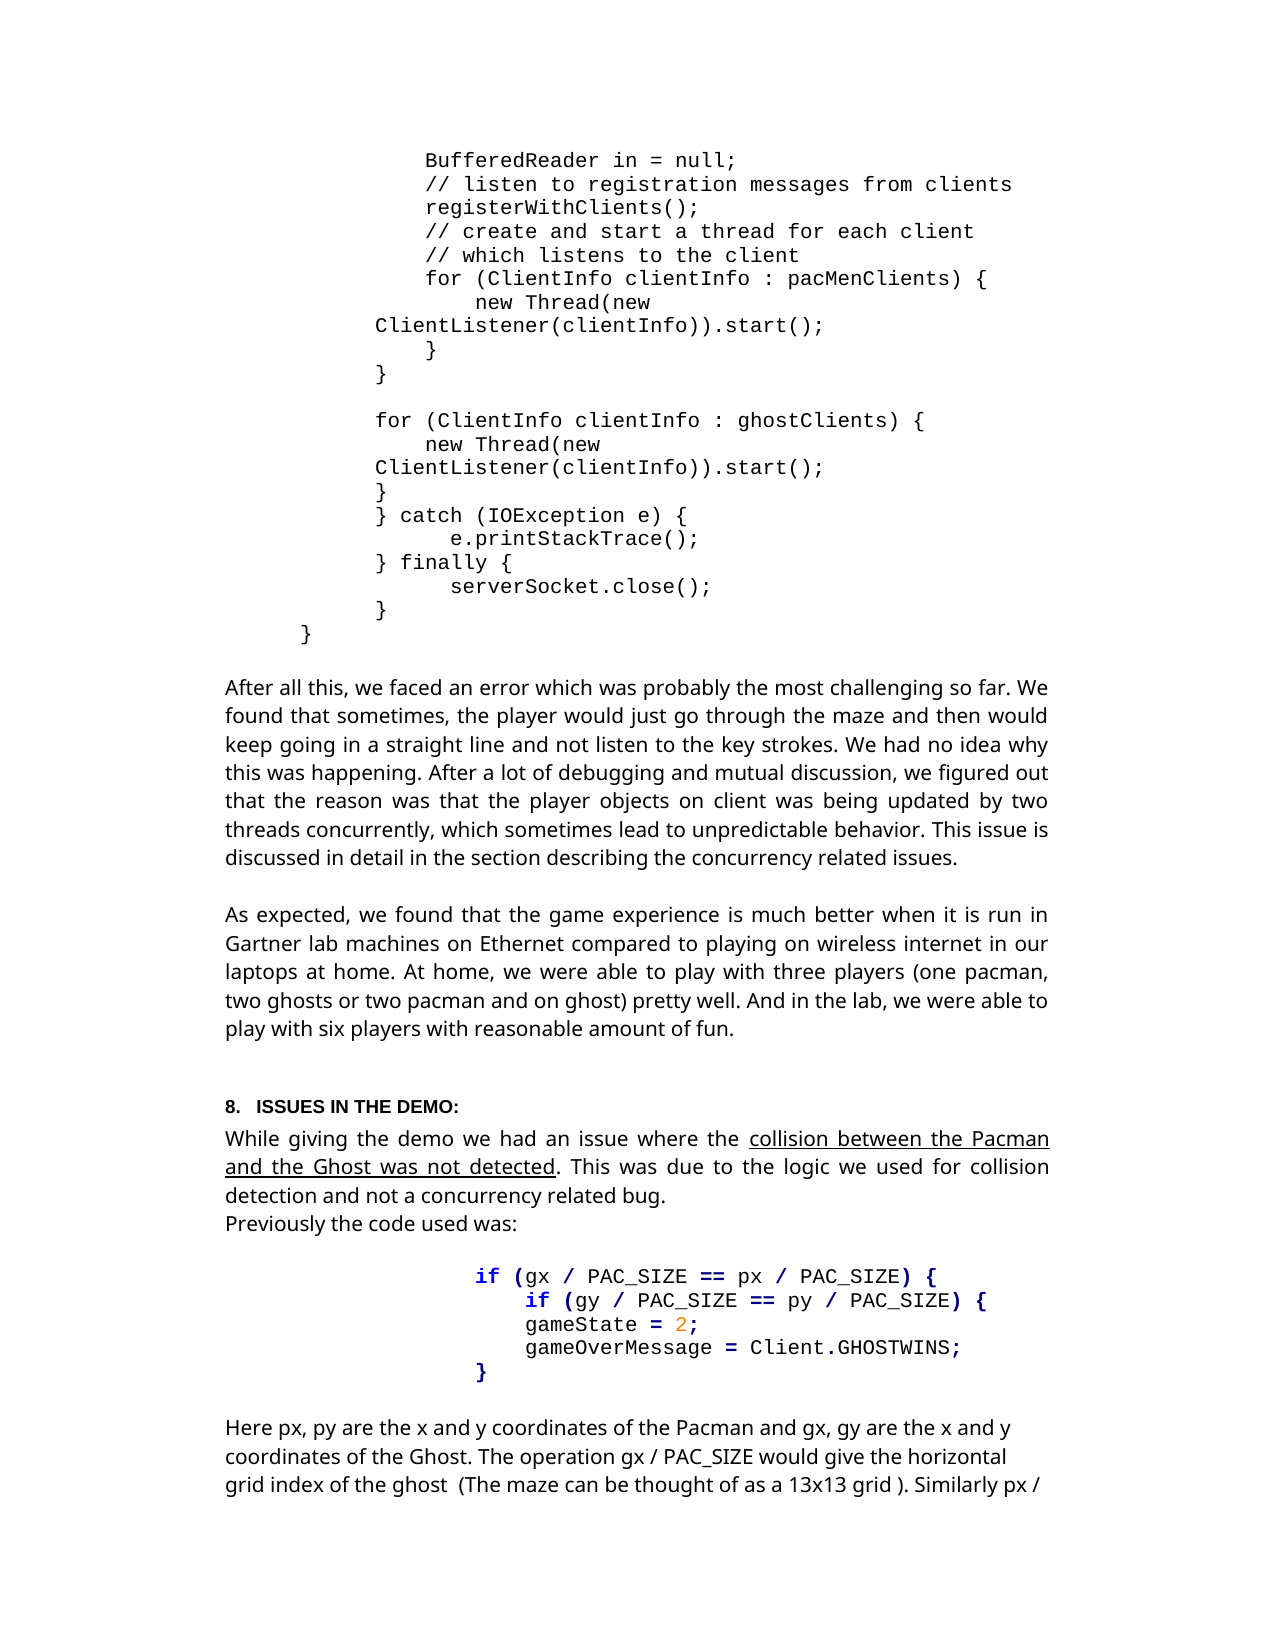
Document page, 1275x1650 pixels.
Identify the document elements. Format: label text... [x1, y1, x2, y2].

list for (ClientInfo clientInfo : pacMenClients) { [375, 268, 1050, 292]
list // create and start a thread for each client [375, 221, 1050, 244]
text serverSocket.close(); [300, 576, 1050, 599]
list BufferedReader in = null; [375, 150, 1050, 174]
list As expected, we found that the game experience is much better when it is run in Gartner lab machines on Ethernet compared to playing on wireless internet in our laptops at home. At home, we were able to play with three players (one pacman, two ghosts or two pacman and on ghost) pretty well. And in the lab, we were able to play with six players with reasonable amount of fun. [225, 900, 1050, 1043]
list new Thread(new ClientListener(clientInfo)).start(); [375, 292, 1050, 339]
text gameState = 2; [225, 1314, 1050, 1337]
subtitle 8. Issues in the demo: [225, 1096, 1050, 1118]
text } finally { [300, 552, 1050, 576]
text if (gy / PAC_SIZE == py / PAC_SIZE) { [225, 1290, 1050, 1314]
list for (ClientInfo clientInfo : ghostClients) { [375, 410, 1050, 434]
text } [300, 481, 1050, 505]
list } [375, 339, 1050, 363]
list registerWithClients(); [375, 197, 1050, 221]
text if (gx / PAC_SIZE == px / PAC_SIZE) { [225, 1266, 1050, 1290]
text gameOverMessage = Client.GHOSTWINS; [225, 1337, 1050, 1361]
list new Thread(new ClientListener(clientInfo)).start(); [375, 434, 1050, 481]
list Previously the code used was: [225, 1209, 1050, 1266]
list } [300, 623, 1050, 647]
list // which listens to the client [375, 244, 1050, 268]
list While giving the demo we had an issue where the collision between the Pacman and the Ghost was not detected. This was due to the logic we used for collision detection and not a concurrency related bug. [225, 1124, 1050, 1209]
text } catch (IOException e) { [300, 505, 1050, 528]
list } [375, 363, 1050, 386]
text e.printStackTrace(); [300, 528, 1050, 552]
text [225, 1413, 1050, 1499]
list // listen to registration messages from clients [375, 174, 1050, 197]
list After all this, we faced an error which was probably the most challenging so far. We found that sometimes, the player would just go through the maze and then would keep going in a straight line and not listen to the key strokes. We had no idea why this was happening. After a lot of debugging and mutual discussion, we figured out that the reason was that the player objects on client was being updated by two threads concurrently, which sometimes lead to unpredictable behavior. This issue is discussed in detail in the section describing the concurrency related issues. [225, 673, 1050, 872]
text } [300, 599, 1050, 623]
text } [225, 1361, 1050, 1384]
